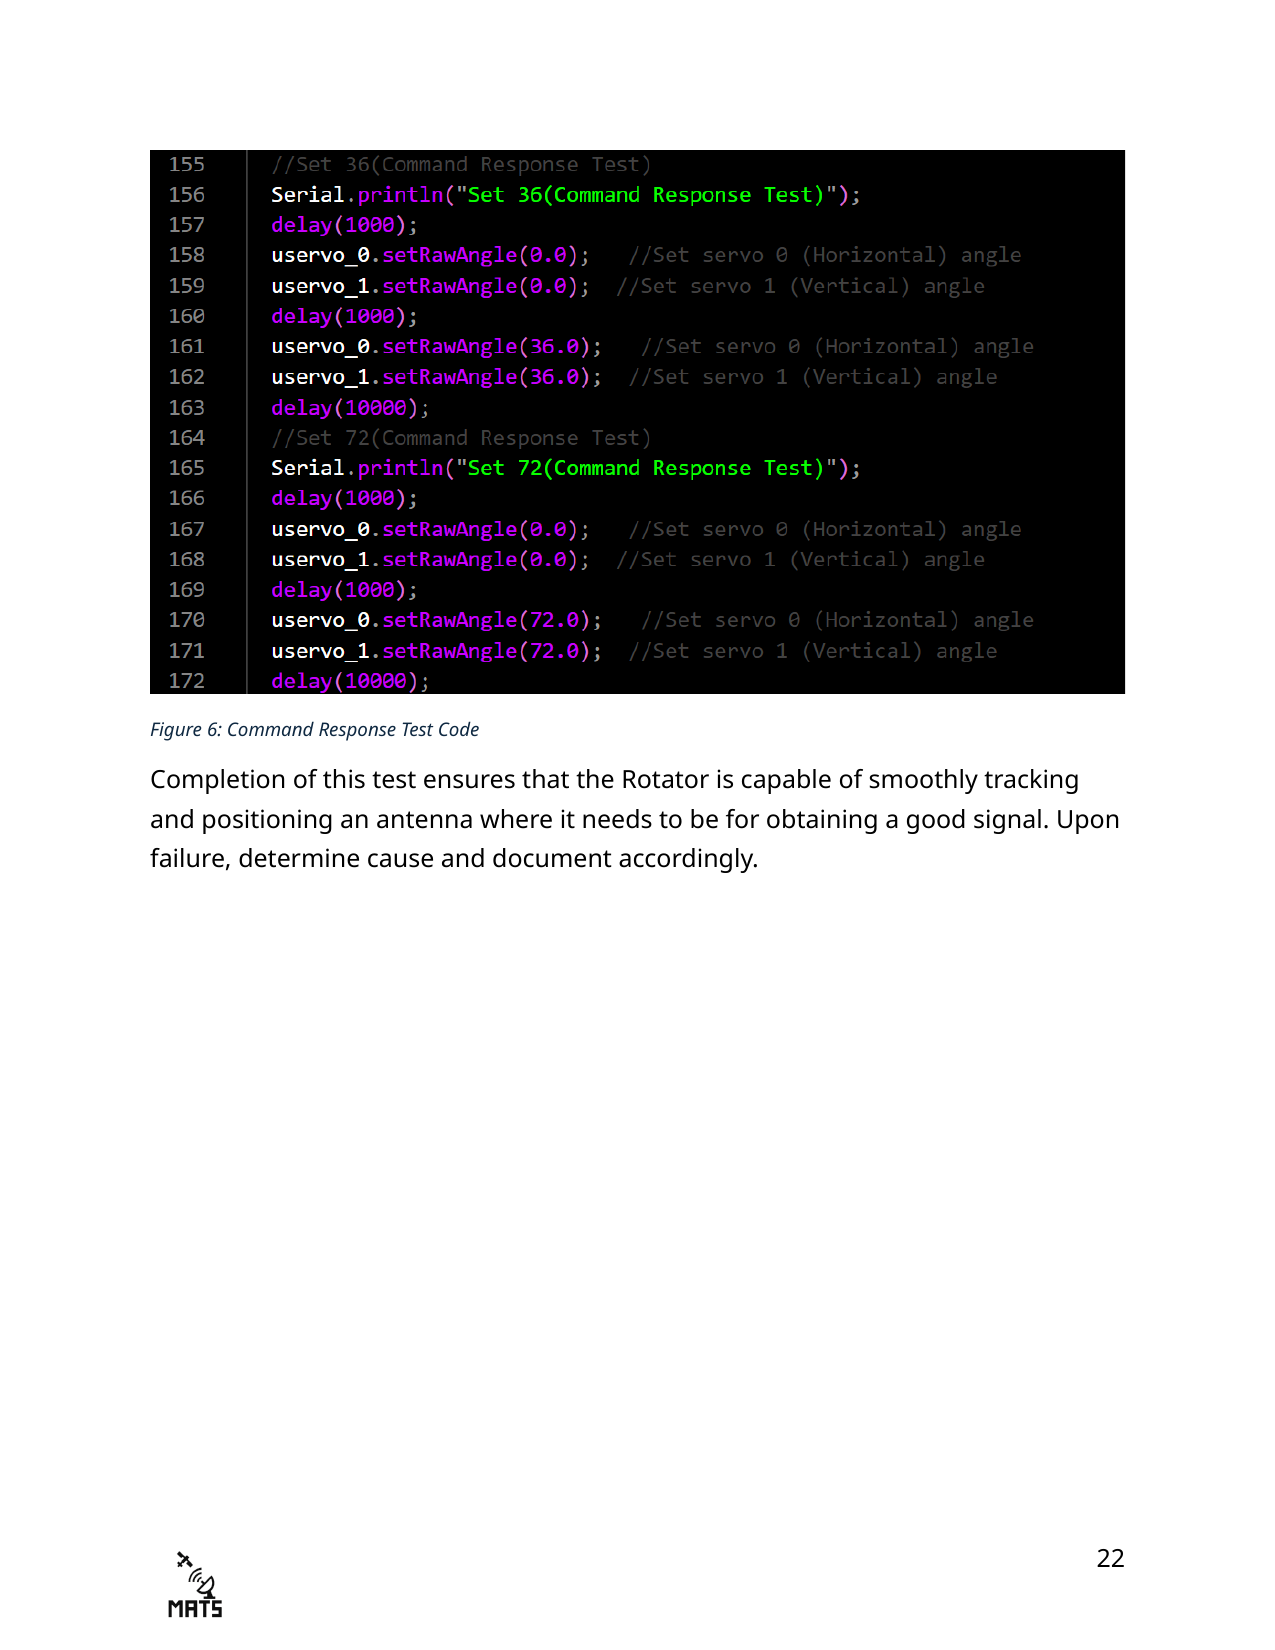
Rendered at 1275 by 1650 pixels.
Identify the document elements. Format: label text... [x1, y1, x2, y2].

text Figure 6: Command Response Test Code [150, 716, 1125, 741]
text Completion of this test ensures that the Rotator is capable of smoothly tracking and positioning an antenna where it needs to be for obtaining a good signal. Upon failure, determine cause and document accordingly. [150, 762, 1125, 874]
picture [150, 1542, 240, 1632]
picture [150, 150, 1125, 694]
